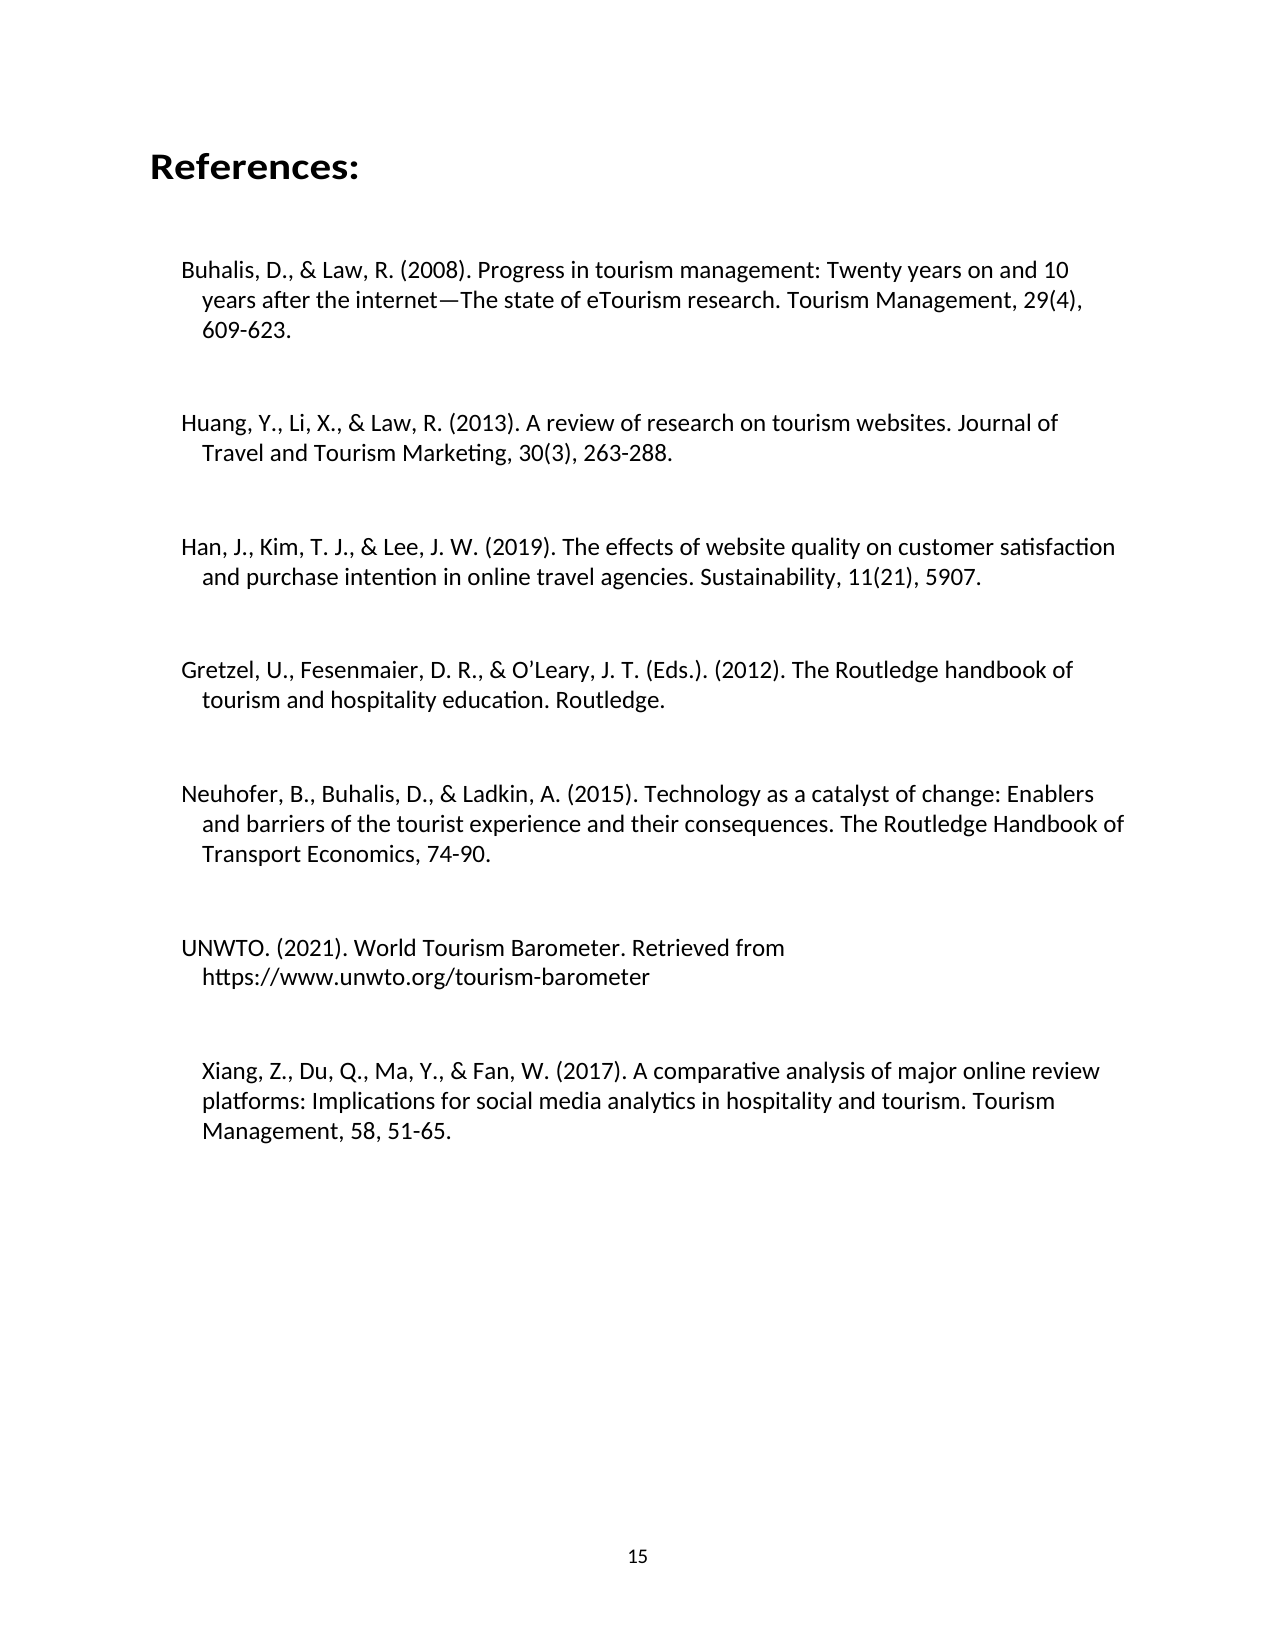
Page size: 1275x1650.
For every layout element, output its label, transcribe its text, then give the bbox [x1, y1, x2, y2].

subtitle References: [150, 143, 1137, 189]
list Xiang, Z., Du, Q., Ma, Y., & Fan, W. (2017). A comparative analysis of major online review platforms: Implications for social media analytics in hospitality and tourism. Tourism Management, 58, 51-65. [202, 1056, 1125, 1146]
list Han, J., Kim, T. J., & Lee, J. W. (2019). The effects of website quality on customer satisfaction and purchase intention in online travel agencies. Sustainability, 11(21), 5907. [181, 532, 1125, 591]
list Gretzel, U., Fesenmaier, D. R., & O’Leary, J. T. (Eds.). (2012). The Routledge handbook of tourism and hospitality education. Routledge. [181, 655, 1125, 715]
list UNWTO. (2021). World Tourism Barometer. Retrieved from https://www.unwto.org/tourism-barometer [181, 932, 1125, 992]
list Huang, Y., Li, X., & Law, R. (2013). A review of research on tourism websites. Journal of Travel and Tourism Marketing, 30(3), 263-288. [181, 408, 1125, 468]
list Neuhofer, B., Buhalis, D., & Ladkin, A. (2015). Technology as a catalyst of change: Enablers and barriers of the tourist experience and their consequences. The Routledge Handbook of Transport Economics, 74-90. [181, 779, 1125, 868]
list Buhalis, D., & Law, R. (2008). Progress in tourism management: Twenty years on and 10 years after the internet—The state of eTourism research. Tourism Management, 29(4), 609-623. [181, 254, 1125, 344]
